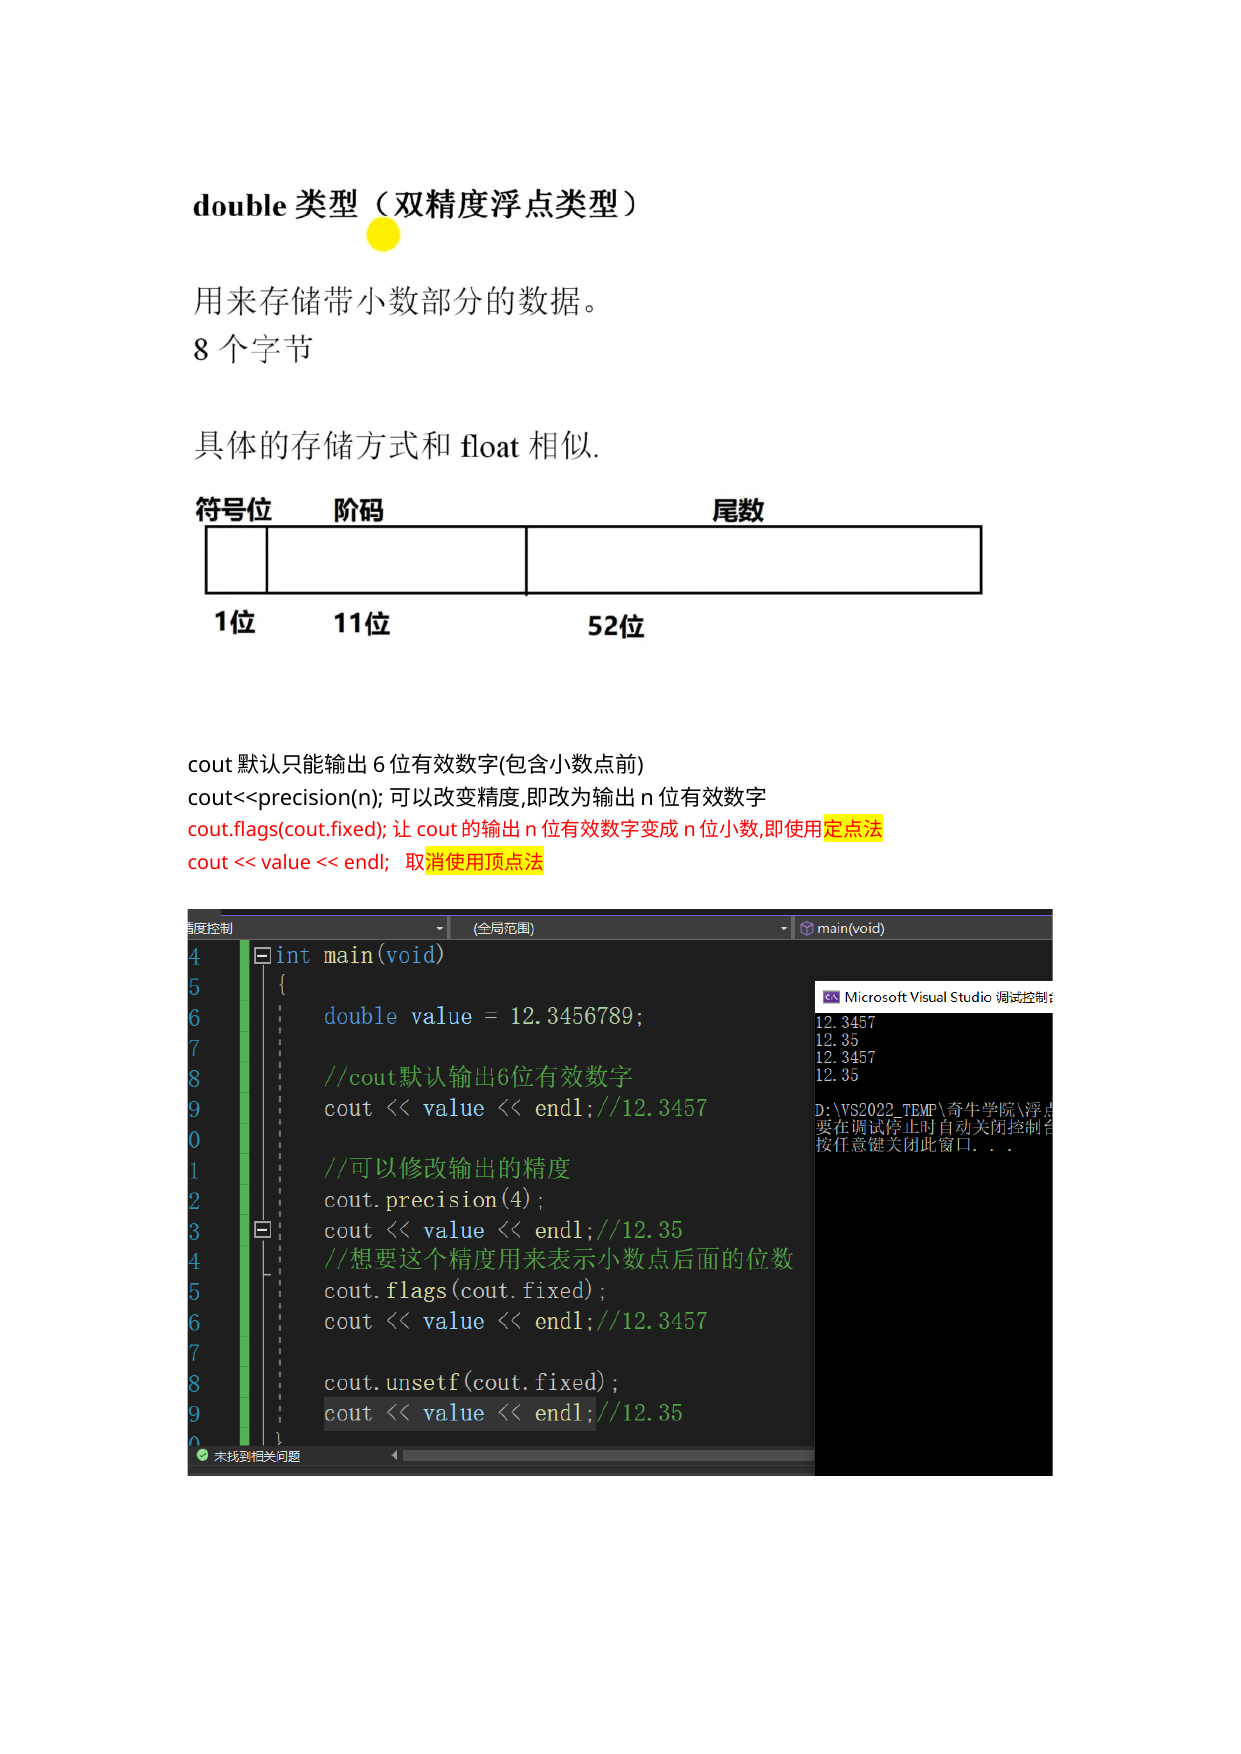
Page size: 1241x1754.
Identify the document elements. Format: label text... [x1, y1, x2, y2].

text cout.flags(cout.fixed); 让cout的输出n位有效数字变成n位小数,即使用定点法 [187, 812, 1053, 844]
picture [187, 162, 1053, 654]
text cout默认只能输出6位有效数字(包含小数点前) [187, 747, 1053, 779]
text cout<<precision(n); 可以改变精度,即改为输出n位有效数字 [187, 779, 1053, 812]
text cout << value << endl; 取消使用顶点法 [187, 844, 1053, 877]
picture [187, 909, 1053, 1476]
